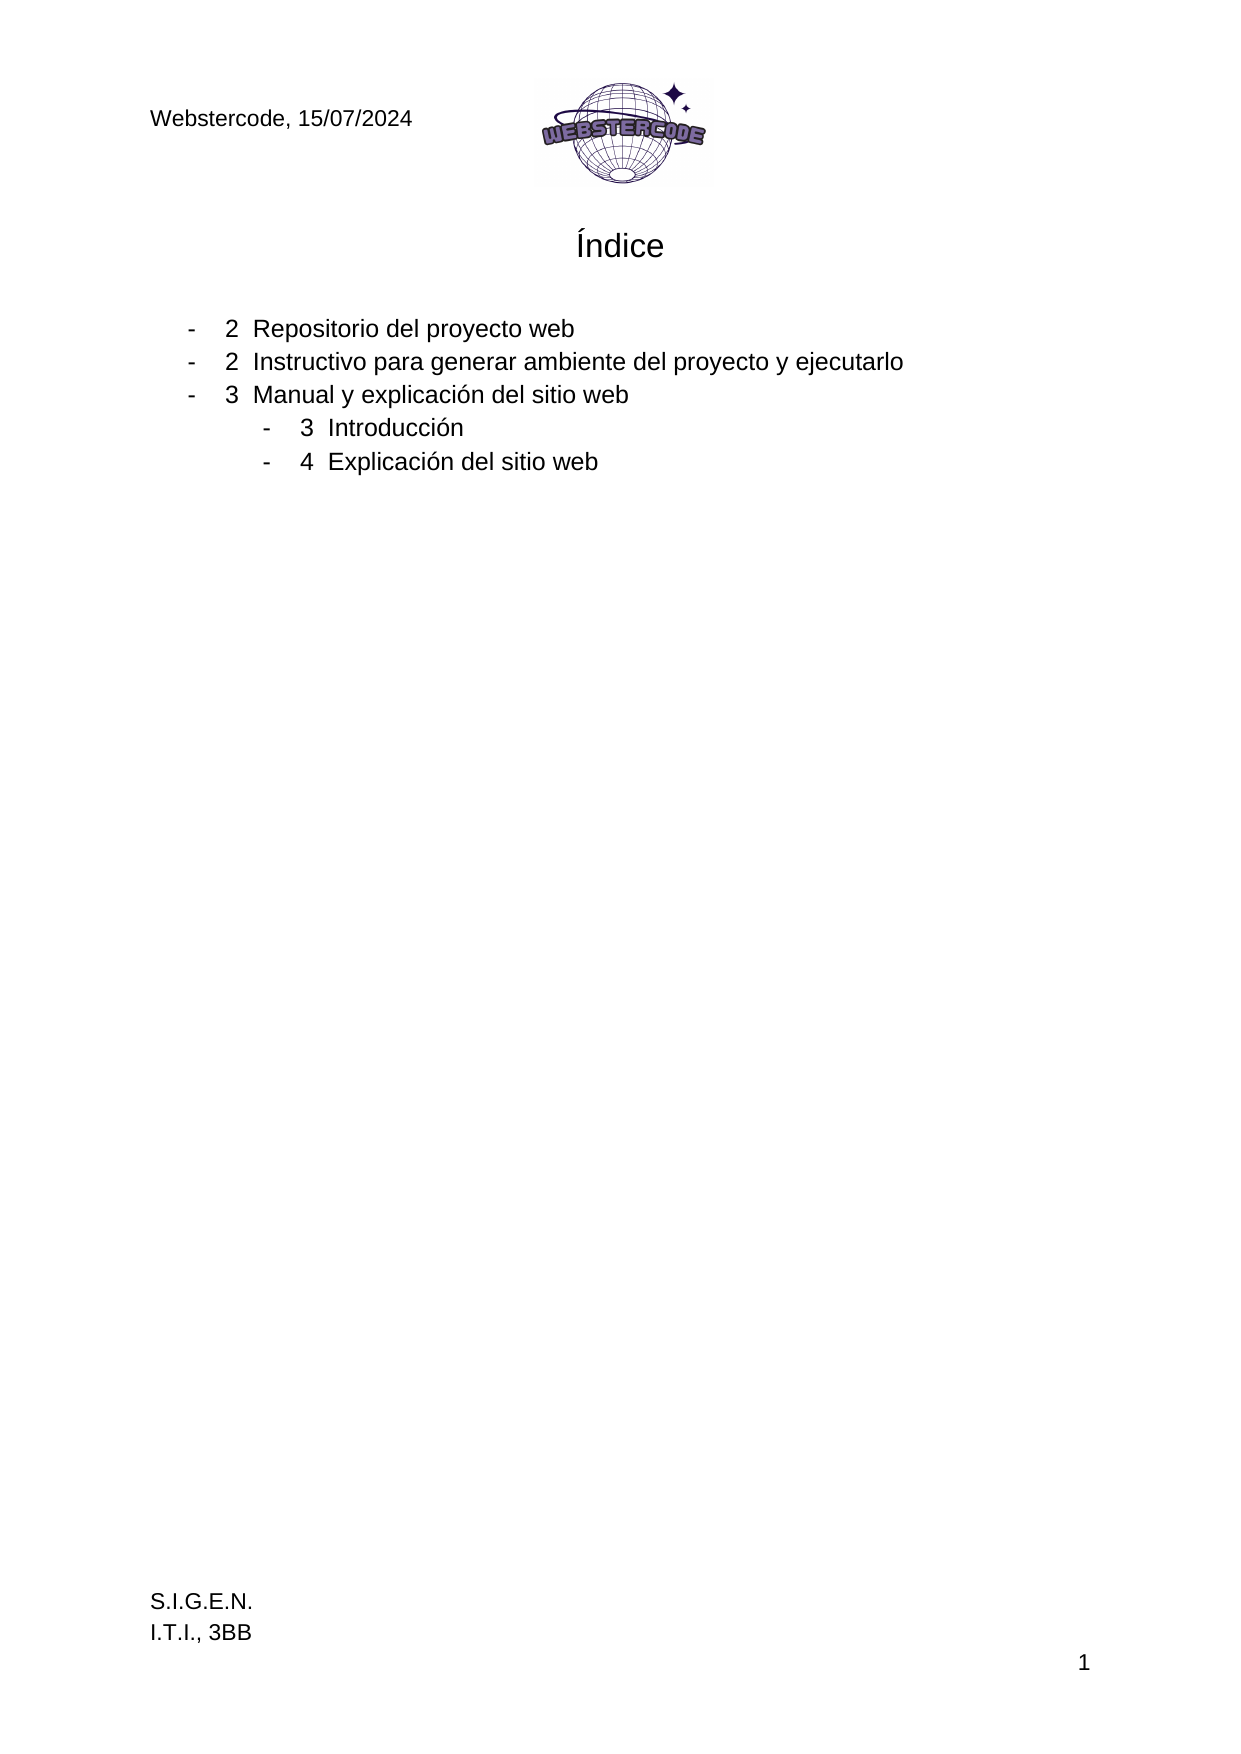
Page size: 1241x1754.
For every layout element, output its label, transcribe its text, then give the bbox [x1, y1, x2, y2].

list 4 Explicación del sitio web [262, 446, 1090, 475]
list 3 Introducción [262, 413, 1090, 442]
list 2 Repositorio del proyecto web [187, 314, 1090, 343]
list 2 Instructivo para generar ambiente del proyecto y ejecutarlo [187, 347, 1090, 376]
text Índice [150, 226, 1090, 264]
list 3 Manual y explicación del sitio web [187, 380, 1090, 409]
picture [533, 78, 714, 187]
